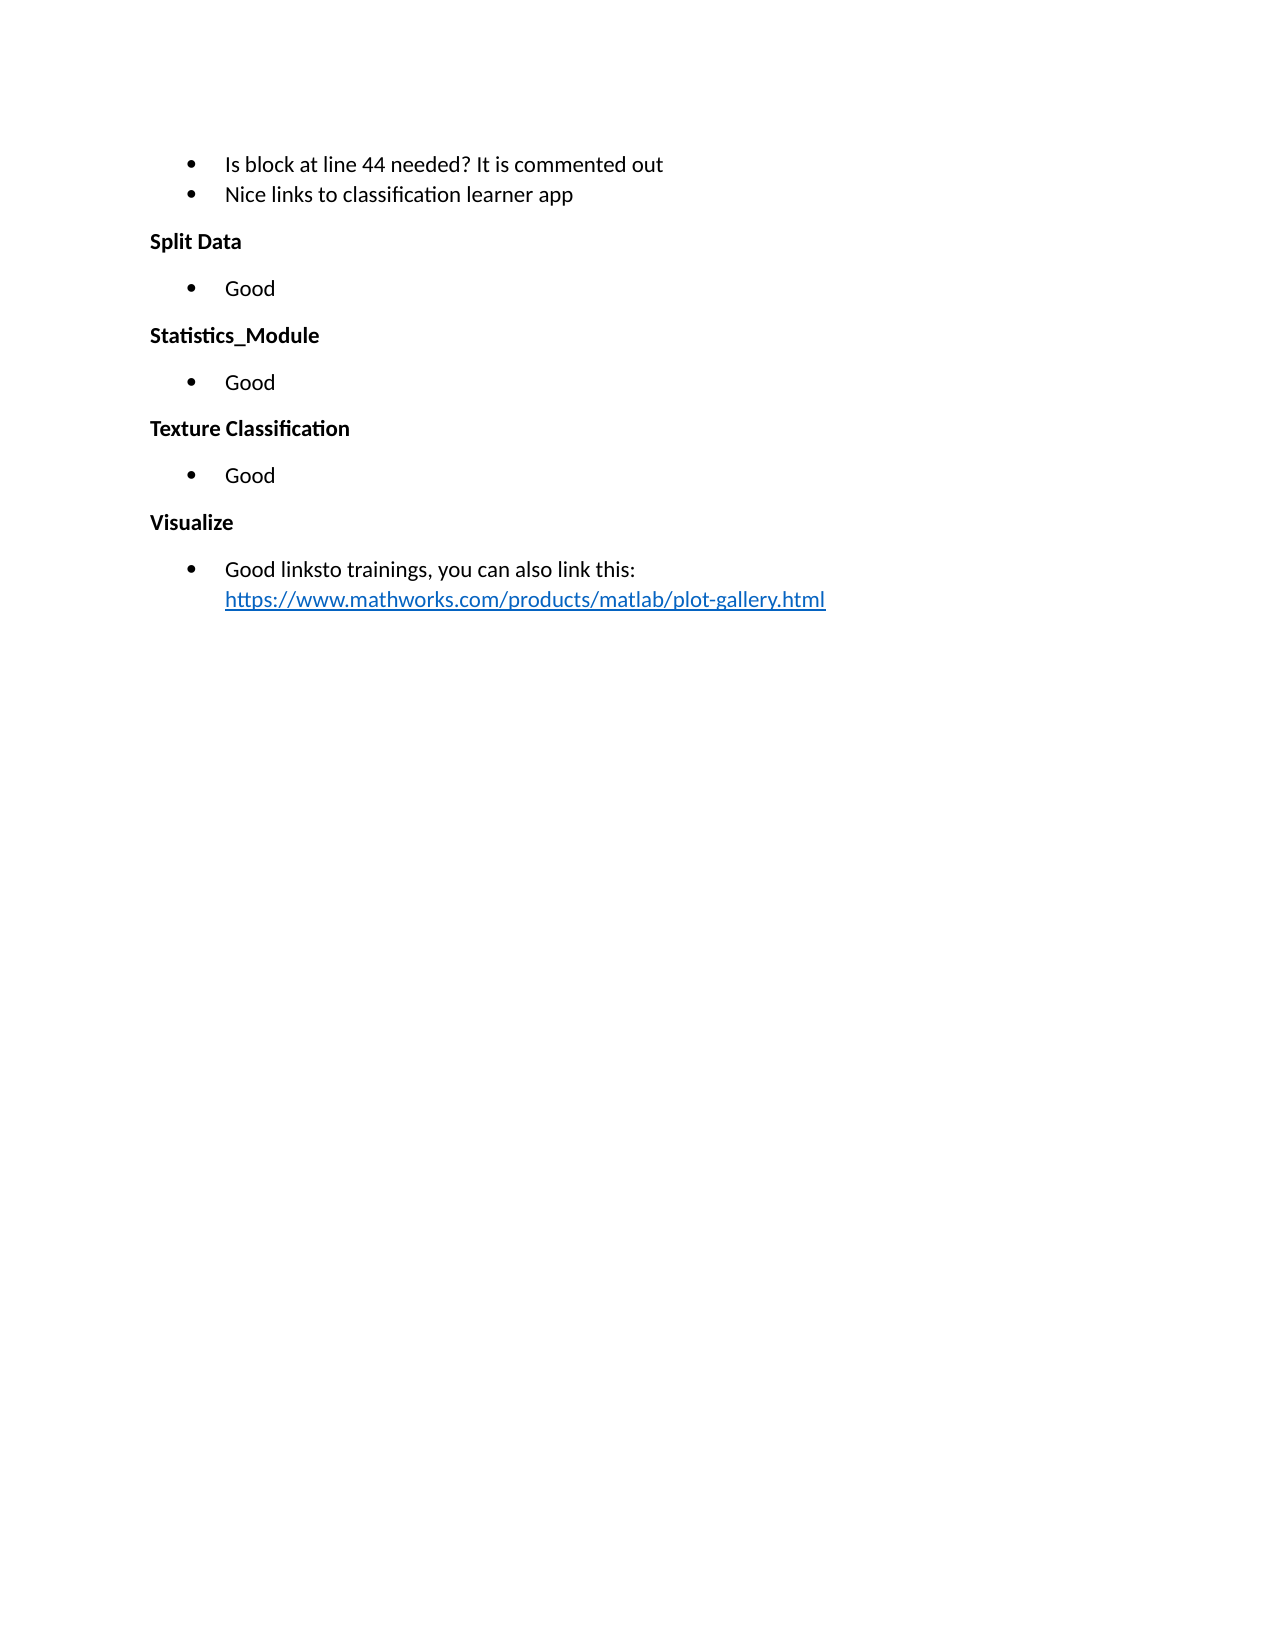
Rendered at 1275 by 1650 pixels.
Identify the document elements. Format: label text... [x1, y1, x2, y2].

list Nice links to classification learner app [187, 180, 1125, 208]
list Is block at line 44 needed? It is commented out [187, 150, 1125, 178]
text Split Data [150, 227, 1125, 255]
text Visualize [150, 508, 1125, 536]
text Texture Classification [150, 414, 1125, 443]
list Good [187, 274, 1125, 302]
list Good linksto trainings, you can also link this: https://www.mathworks.com/products/matlab/plot-gallery.html [187, 555, 1125, 613]
list Good [187, 368, 1125, 396]
list Good [187, 461, 1125, 489]
text Statistics_Module [150, 321, 1125, 349]
